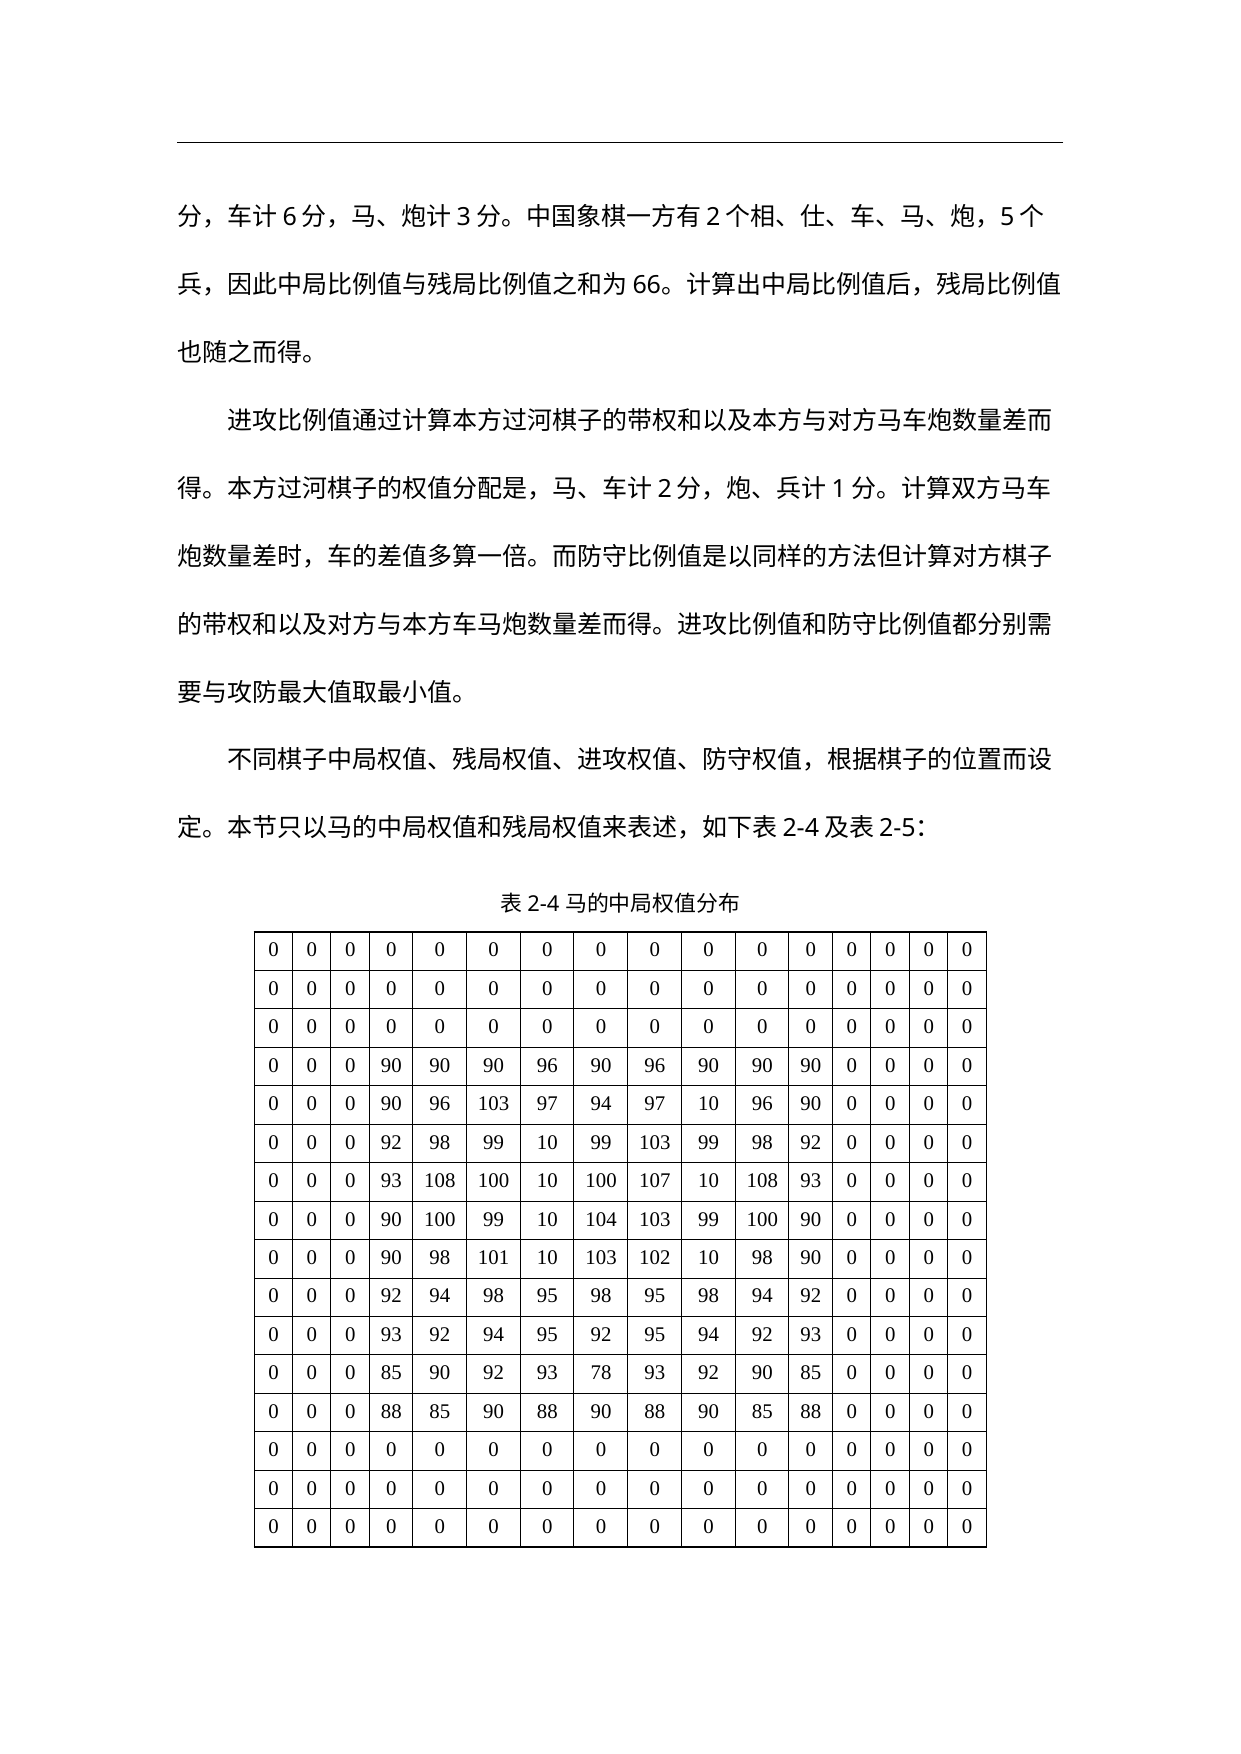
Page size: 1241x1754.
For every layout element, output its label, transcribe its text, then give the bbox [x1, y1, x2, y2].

table_cell 0 [255, 1086, 292, 1124]
table_cell 0 [628, 971, 681, 1008]
table_cell 85 [736, 1394, 788, 1431]
table_cell 0 [789, 1471, 832, 1508]
table_cell 92 [574, 1317, 627, 1354]
table_cell 0 [948, 1009, 986, 1047]
table_cell 0 [910, 1048, 947, 1085]
table_cell 0 [833, 1125, 870, 1162]
table_cell 0 [910, 971, 947, 1008]
table_cell 103 [682, 1086, 735, 1124]
table_header 0 [628, 933, 681, 970]
table_header 0 [255, 933, 292, 970]
table_cell 88 [521, 1394, 573, 1431]
table_cell 103 [467, 1086, 520, 1124]
table_cell 0 [331, 1009, 369, 1047]
table_cell 0 [293, 1471, 330, 1508]
table_cell 0 [736, 971, 788, 1008]
table_cell 0 [293, 1125, 330, 1162]
table_cell 101 [682, 1240, 735, 1277]
table_cell 0 [628, 1009, 681, 1047]
table_cell 90 [682, 1394, 735, 1431]
table_cell 0 [871, 1394, 909, 1431]
table_cell 95 [628, 1317, 681, 1354]
table_cell 0 [331, 1317, 369, 1354]
table_cell 103 [574, 1240, 627, 1277]
table_cell 0 [521, 1509, 573, 1546]
table_cell 0 [628, 1509, 681, 1546]
table_cell 0 [910, 1432, 947, 1469]
table_cell 0 [871, 1355, 909, 1393]
table_cell 0 [871, 971, 909, 1008]
table_cell 100 [736, 1202, 788, 1239]
table_cell 0 [413, 1009, 466, 1047]
text 不同棋子中局权值、残局权值、进攻权值、防守权值，根据棋子的位置而设定。本节只以马的中局权值和残局权值来表述，如下表2-4及表2-5： [177, 724, 1063, 860]
table_cell 0 [255, 1317, 292, 1354]
table_cell 0 [255, 1432, 292, 1469]
table_cell 0 [293, 1317, 330, 1354]
table_cell 0 [789, 1432, 832, 1469]
table_header 0 [293, 933, 330, 970]
table_cell 0 [413, 1432, 466, 1469]
table_cell 0 [736, 1432, 788, 1469]
table_cell 0 [255, 1048, 292, 1085]
table_cell 103 [521, 1125, 573, 1162]
table_cell 0 [331, 1509, 369, 1546]
table_cell 0 [293, 1009, 330, 1047]
table_cell 0 [255, 1163, 292, 1201]
table_cell 103 [628, 1202, 681, 1239]
table_cell 96 [628, 1048, 681, 1085]
table_cell 0 [331, 1279, 369, 1316]
table_cell 107 [628, 1163, 681, 1201]
table_cell 0 [948, 1048, 986, 1085]
table_cell 88 [789, 1394, 832, 1431]
table_cell 99 [682, 1202, 735, 1239]
table_cell 93 [789, 1317, 832, 1354]
table_cell 0 [789, 971, 832, 1008]
table_cell 97 [521, 1086, 573, 1124]
table_cell 0 [948, 1509, 986, 1546]
table_cell 103 [628, 1125, 681, 1162]
table_cell 0 [467, 1509, 520, 1546]
table_cell 0 [948, 1202, 986, 1239]
table_cell 100 [682, 1163, 735, 1201]
table_cell 98 [574, 1279, 627, 1316]
table_cell 100 [413, 1202, 466, 1239]
table_cell 90 [370, 1048, 412, 1085]
table_cell 95 [521, 1279, 573, 1316]
table_cell 0 [833, 1086, 870, 1124]
table_cell 0 [948, 1125, 986, 1162]
table_cell 0 [871, 1202, 909, 1239]
table_cell 0 [948, 1432, 986, 1469]
table_cell 0 [833, 1394, 870, 1431]
table_cell 0 [331, 1471, 369, 1508]
table_cell 96 [521, 1048, 573, 1085]
table_cell 0 [948, 1355, 986, 1393]
table_header 0 [736, 933, 788, 970]
table_cell 0 [331, 1163, 369, 1201]
table_cell 90 [467, 1394, 520, 1431]
table_cell 0 [833, 1048, 870, 1085]
table_cell 0 [910, 1355, 947, 1393]
table_cell 0 [293, 1509, 330, 1546]
table_cell 0 [255, 1394, 292, 1431]
table_cell 0 [871, 1317, 909, 1354]
table_header 0 [682, 933, 735, 970]
table_cell 0 [331, 1240, 369, 1277]
table_cell 0 [871, 1009, 909, 1047]
table_cell 0 [910, 1509, 947, 1546]
table_cell 93 [521, 1355, 573, 1393]
table_cell 0 [293, 971, 330, 1008]
table_cell 0 [331, 1202, 369, 1239]
table_cell 90 [370, 1240, 412, 1277]
table_cell 0 [871, 1471, 909, 1508]
table_cell 0 [871, 1086, 909, 1124]
table_cell 85 [370, 1355, 412, 1393]
table_cell 0 [833, 1202, 870, 1239]
table_cell 90 [682, 1048, 735, 1085]
table_cell 0 [871, 1163, 909, 1201]
table_cell 108 [736, 1163, 788, 1201]
table_cell 98 [736, 1240, 788, 1277]
table_cell 0 [948, 1471, 986, 1508]
table_cell 0 [293, 1432, 330, 1469]
table_cell 0 [255, 1471, 292, 1508]
table_cell 90 [736, 1355, 788, 1393]
table_cell 0 [413, 1471, 466, 1508]
table_cell 93 [628, 1355, 681, 1393]
table_cell 0 [255, 1009, 292, 1047]
table_header 0 [521, 933, 573, 970]
table_cell 99 [682, 1125, 735, 1162]
table_cell 0 [833, 1240, 870, 1277]
table_cell 85 [789, 1355, 832, 1393]
table_cell 92 [467, 1355, 520, 1393]
table_cell 88 [370, 1394, 412, 1431]
table_cell 0 [331, 1048, 369, 1085]
table_cell 0 [910, 1240, 947, 1277]
table_cell 0 [948, 971, 986, 1008]
table_cell 90 [789, 1202, 832, 1239]
table_cell 0 [682, 1432, 735, 1469]
table_cell 0 [910, 1163, 947, 1201]
table_cell 0 [255, 1202, 292, 1239]
table_header 0 [413, 933, 466, 970]
table_cell 0 [871, 1432, 909, 1469]
table_cell 0 [948, 1394, 986, 1431]
table_cell 90 [370, 1202, 412, 1239]
table_header 0 [789, 933, 832, 970]
table_cell 0 [467, 1432, 520, 1469]
table_cell 0 [574, 1509, 627, 1546]
table_cell 92 [370, 1125, 412, 1162]
table_cell 0 [789, 1009, 832, 1047]
table_cell 0 [789, 1509, 832, 1546]
table_cell 0 [833, 1509, 870, 1546]
table_cell 0 [871, 1279, 909, 1316]
table_cell 107 [521, 1163, 573, 1201]
table_header 0 [574, 933, 627, 970]
table_cell 0 [331, 1432, 369, 1469]
table_cell 0 [293, 1163, 330, 1201]
table_cell 96 [413, 1086, 466, 1124]
table_cell 0 [628, 1432, 681, 1469]
table_cell 0 [293, 1355, 330, 1393]
table_cell 90 [789, 1048, 832, 1085]
table_cell 98 [413, 1240, 466, 1277]
table_cell 0 [628, 1471, 681, 1508]
table_cell 0 [293, 1086, 330, 1124]
table_cell 0 [833, 1009, 870, 1047]
table_cell 101 [467, 1240, 520, 1277]
table_cell 99 [574, 1125, 627, 1162]
table_cell 0 [255, 1125, 292, 1162]
table_header 0 [467, 933, 520, 970]
table_cell 98 [467, 1279, 520, 1316]
table_cell 0 [574, 971, 627, 1008]
table_cell 0 [255, 1240, 292, 1277]
table_cell 0 [910, 1202, 947, 1239]
table_cell 85 [413, 1394, 466, 1431]
table_cell 0 [331, 971, 369, 1008]
table_cell 0 [871, 1125, 909, 1162]
table_cell 94 [467, 1317, 520, 1354]
table_cell 0 [871, 1240, 909, 1277]
table_cell 100 [574, 1163, 627, 1201]
table_cell 0 [910, 1125, 947, 1162]
table_cell 0 [521, 1009, 573, 1047]
table_cell 0 [413, 1509, 466, 1546]
table_header 0 [948, 933, 986, 970]
table_cell 92 [789, 1125, 832, 1162]
table_cell 0 [331, 1086, 369, 1124]
table_cell 0 [413, 971, 466, 1008]
table_cell 90 [370, 1086, 412, 1124]
table_cell 90 [413, 1048, 466, 1085]
table_cell 0 [910, 1471, 947, 1508]
table_cell 0 [255, 971, 292, 1008]
text 进攻比例值通过计算本方过河棋子的带权和以及本方与对方马车炮数量差而得。本方过河棋子的权值分配是，马、车计2分，炮、兵计1分。计算双方马车炮数量差时，车的差值多算一倍。而防守比例值是以同样的方法但计算对方棋子的带权和以及对方与本方车马炮数量差而得。进攻比例值和防守比例值都分别需要与攻防最大值取最小值。 [177, 384, 1063, 724]
table_cell 94 [413, 1279, 466, 1316]
table_cell 0 [467, 1009, 520, 1047]
table_cell 99 [467, 1125, 520, 1162]
table_cell 0 [293, 1048, 330, 1085]
table_cell 78 [574, 1355, 627, 1393]
table_cell 0 [682, 1471, 735, 1508]
table_cell 0 [871, 1048, 909, 1085]
table_cell 0 [255, 1279, 292, 1316]
table_cell 0 [736, 1509, 788, 1546]
table_cell 0 [833, 1355, 870, 1393]
table_cell 0 [833, 1471, 870, 1508]
table_cell 102 [521, 1240, 573, 1277]
table_cell 0 [833, 1163, 870, 1201]
table_cell 90 [467, 1048, 520, 1085]
table_cell 0 [682, 1009, 735, 1047]
table_cell 0 [521, 1471, 573, 1508]
table_cell 90 [789, 1240, 832, 1277]
table_cell 93 [789, 1163, 832, 1201]
table_cell 97 [628, 1086, 681, 1124]
table_cell 0 [910, 1086, 947, 1124]
table_cell 100 [467, 1163, 520, 1201]
table_header 0 [833, 933, 870, 970]
table_cell 0 [833, 971, 870, 1008]
table_cell 90 [736, 1048, 788, 1085]
table_cell 0 [682, 1509, 735, 1546]
table_cell 0 [255, 1355, 292, 1393]
table_cell 0 [293, 1240, 330, 1277]
table_cell 0 [331, 1125, 369, 1162]
table_cell 103 [521, 1202, 573, 1239]
table_cell 94 [682, 1317, 735, 1354]
table_cell 92 [370, 1279, 412, 1316]
table_cell 0 [370, 1471, 412, 1508]
table_cell 0 [370, 971, 412, 1008]
table_cell 0 [293, 1279, 330, 1316]
table_cell 98 [736, 1125, 788, 1162]
table_cell 0 [910, 1009, 947, 1047]
table_cell 0 [948, 1317, 986, 1354]
table_cell 0 [833, 1317, 870, 1354]
table_cell 95 [521, 1317, 573, 1354]
table_cell 94 [574, 1086, 627, 1124]
table_cell 0 [467, 1471, 520, 1508]
table_cell 0 [370, 1009, 412, 1047]
table_cell 0 [910, 1279, 947, 1316]
table_cell 92 [413, 1317, 466, 1354]
table_cell 94 [736, 1279, 788, 1316]
table_cell 104 [574, 1202, 627, 1239]
table_cell 0 [370, 1509, 412, 1546]
table_cell 96 [736, 1086, 788, 1124]
table_cell 0 [574, 1009, 627, 1047]
table_cell 0 [255, 1509, 292, 1546]
table_header 0 [331, 933, 369, 970]
table_header 0 [370, 933, 412, 970]
table_cell 0 [833, 1279, 870, 1316]
table_cell 0 [948, 1086, 986, 1124]
table_cell 0 [736, 1009, 788, 1047]
table_cell 0 [370, 1432, 412, 1469]
table_cell 0 [833, 1432, 870, 1469]
table_cell 108 [413, 1163, 466, 1201]
table_cell 92 [682, 1355, 735, 1393]
table_header 0 [910, 933, 947, 970]
text 表 2-4 马的中局权值分布 [177, 885, 1063, 919]
table_cell 95 [628, 1279, 681, 1316]
table_cell 98 [413, 1125, 466, 1162]
table_cell 0 [467, 971, 520, 1008]
table_cell 0 [521, 971, 573, 1008]
table_cell 0 [910, 1394, 947, 1431]
table_cell 0 [293, 1202, 330, 1239]
table_cell 0 [871, 1509, 909, 1546]
table_cell 92 [736, 1317, 788, 1354]
table_cell 0 [910, 1317, 947, 1354]
table_cell 90 [574, 1048, 627, 1085]
table_cell 0 [736, 1471, 788, 1508]
table_cell 92 [789, 1279, 832, 1316]
table_cell 0 [293, 1394, 330, 1431]
table_cell 0 [574, 1432, 627, 1469]
table_cell 0 [574, 1471, 627, 1508]
table_cell 0 [948, 1163, 986, 1201]
table_cell 0 [948, 1240, 986, 1277]
table_cell 93 [370, 1317, 412, 1354]
table_cell 90 [574, 1394, 627, 1431]
table_cell 98 [682, 1279, 735, 1316]
table_header 0 [871, 933, 909, 970]
table_cell 90 [413, 1355, 466, 1393]
table_cell 0 [521, 1432, 573, 1469]
table_cell 0 [331, 1355, 369, 1393]
table_cell 0 [331, 1394, 369, 1431]
table_cell 102 [628, 1240, 681, 1277]
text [177, 181, 1063, 384]
table_cell 90 [789, 1086, 832, 1124]
table_cell 93 [370, 1163, 412, 1201]
table_cell 0 [682, 971, 735, 1008]
table_cell 88 [628, 1394, 681, 1431]
table_cell 0 [948, 1279, 986, 1316]
table_cell 99 [467, 1202, 520, 1239]
